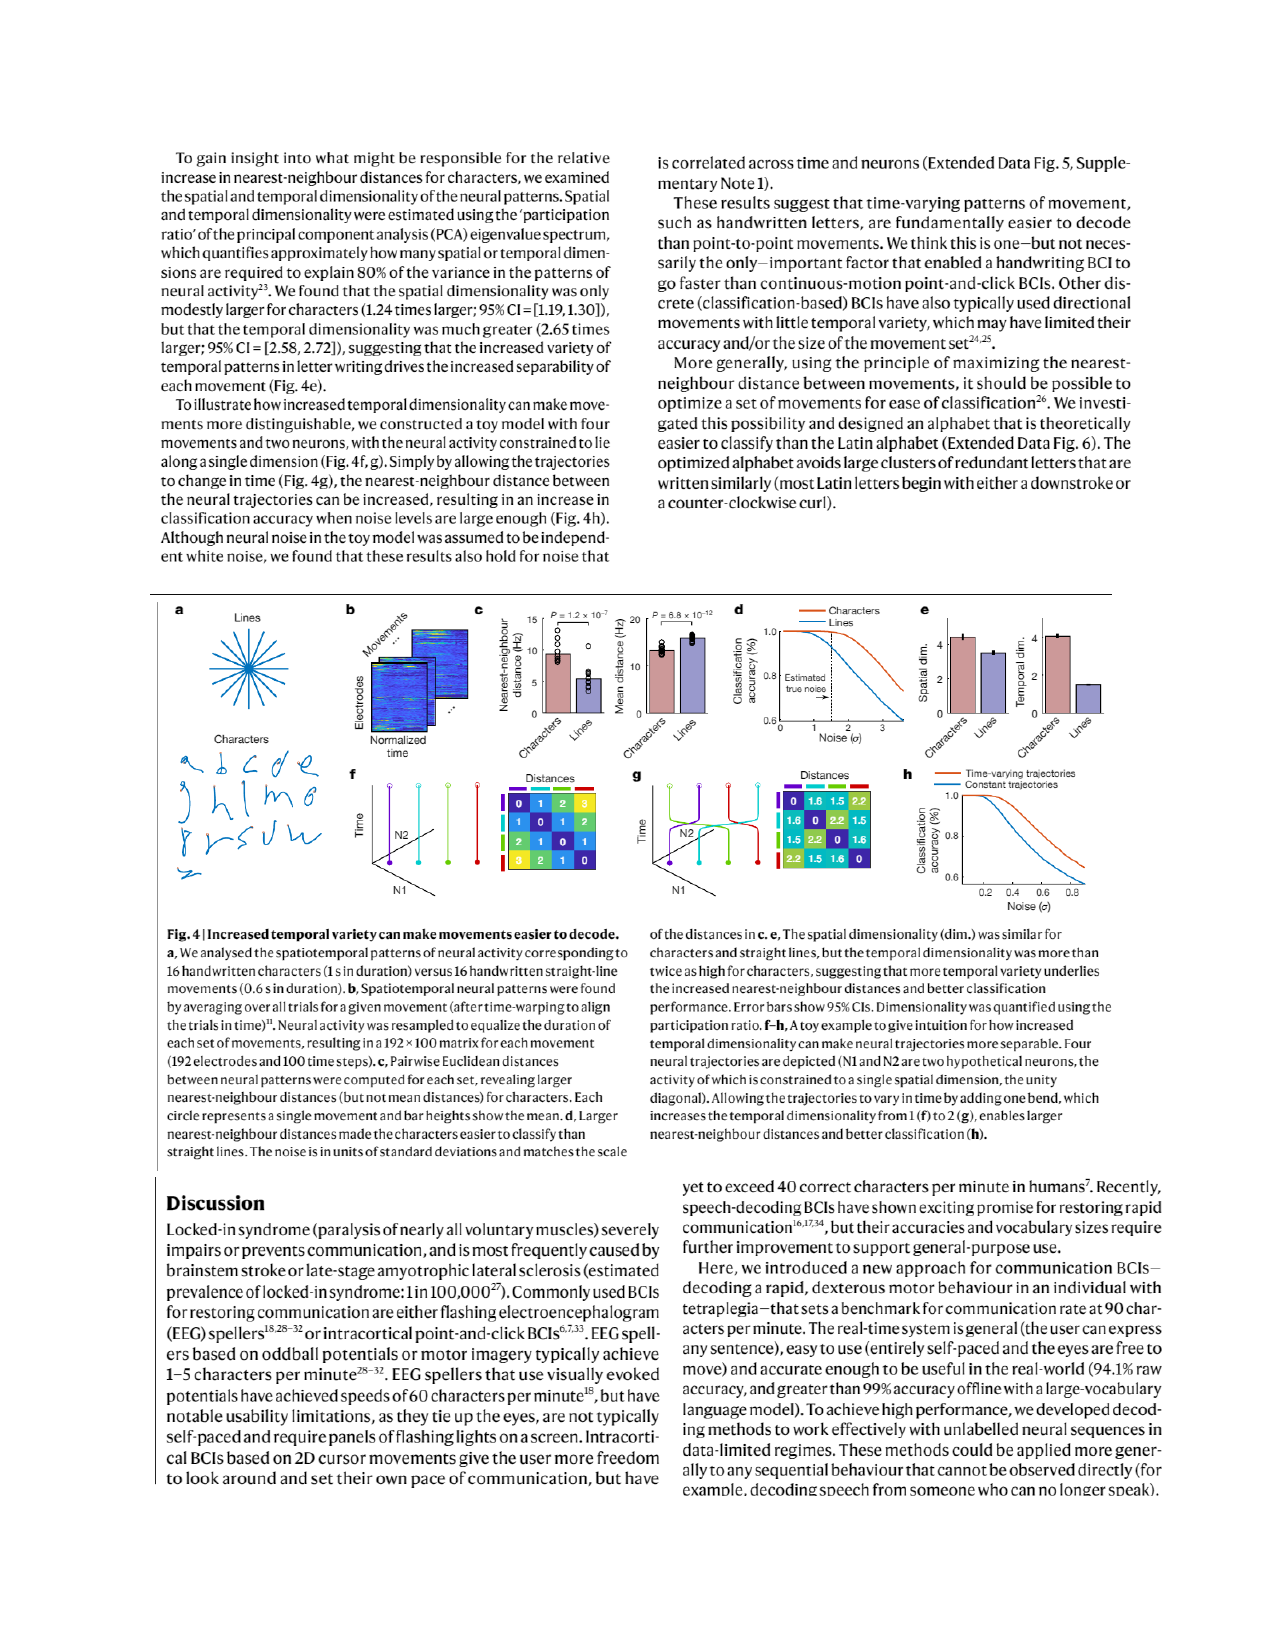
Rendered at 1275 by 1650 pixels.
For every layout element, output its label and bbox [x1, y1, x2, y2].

picture [651, 151, 1135, 514]
picture [150, 591, 1125, 1171]
picture [675, 1177, 1162, 1496]
picture [150, 1177, 666, 1497]
picture [150, 150, 618, 572]
